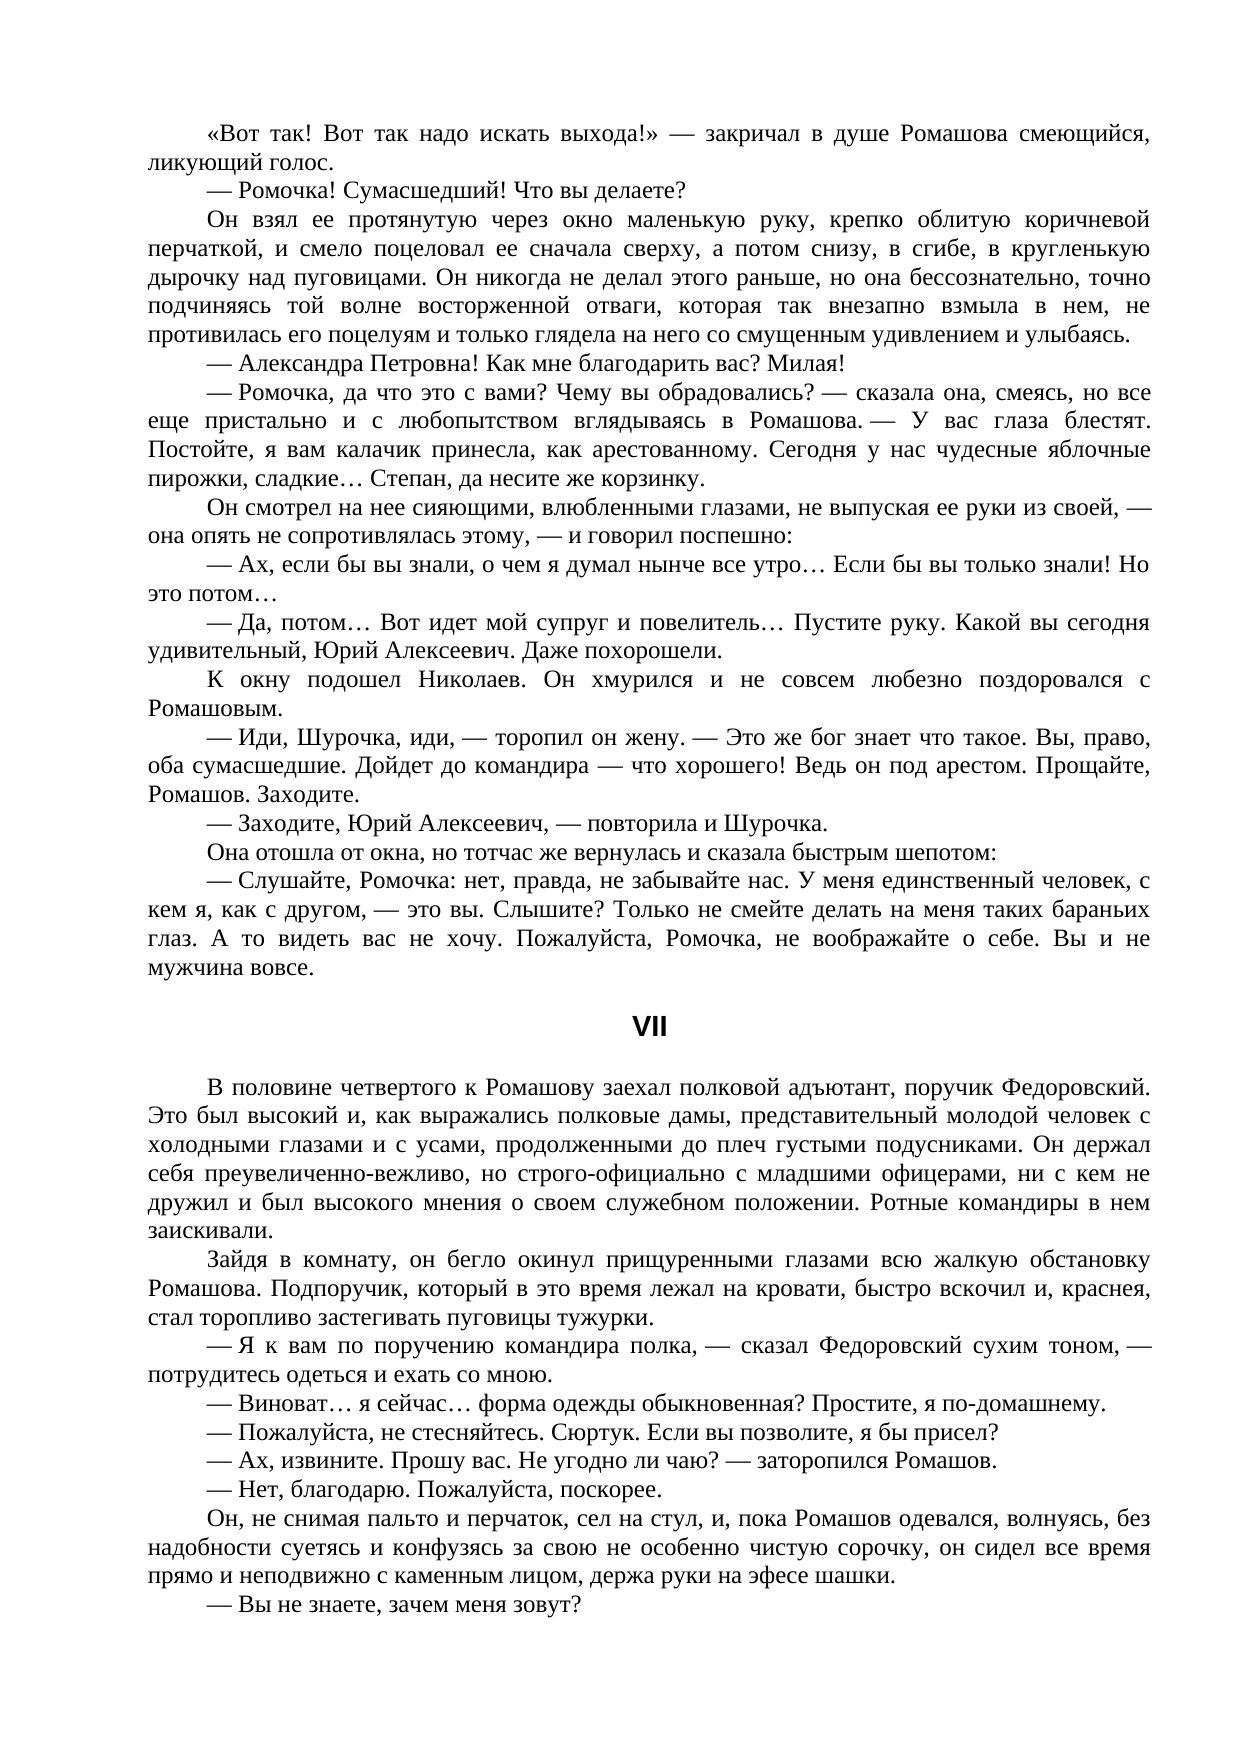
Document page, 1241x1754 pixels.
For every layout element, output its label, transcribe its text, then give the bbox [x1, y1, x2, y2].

text К окну подошел Николаев. Он хмурился и не совсем любезно поздоровался с Ромашовым. [148, 664, 1152, 722]
text — Ромочка, да что это с вами? Чему вы обрадовались? — сказала она, смеясь, но все еще пристально и с любопытством вглядываясь в Ромашова. — У вас глаза блестят. Постойте, я вам калачик принесла, как арестованному. Сегодня у нас чудесные яблочные пирожки, сладкие… Степан, да несите же корзинку. [148, 377, 1152, 492]
text Зайдя в комнату, он бегло окинул прищуренными глазами всю жалкую обстановку Ромашова. Подпоручик, который в это время лежал на кровати, быстро вскочил и, краснея, стал торопливо застегивать пуговицы тужурки. [148, 1244, 1152, 1330]
text — Ах, если бы вы знали, о чем я думал нынче все утро… Если бы вы только знали! Но это потом… [148, 549, 1152, 607]
text — Да, потом… Вот идет мой супруг и повелитель… Пустите руку. Какой вы сегодня удивительный, Юрий Алексеевич. Даже похорошели. [148, 607, 1152, 664]
text — Я к вам по поручению командира полка, — сказал Федоровский сухим тоном, — потрудитесь одеться и ехать со мною. [148, 1330, 1152, 1388]
text Он смотрел на нее сияющими, влюбленными глазами, не выпуская ее руки из своей, — она опять не сопротивлялась этому, — и говорил поспешно: [148, 492, 1152, 549]
text — Заходите, Юрий Алексеевич, — повторила и Шурочка. [148, 808, 1152, 837]
text — Пожалуйста, не стесняйтесь. Сюртук. Если вы позволите, я бы присел? [148, 1417, 1152, 1445]
text Он взял ее протянутую через окно маленькую руку, крепко облитую коричневой перчаткой, и смело поцеловал ее сначала сверху, а потом снизу, в сгибе, в кругленькую дырочку над пуговицами. Он никогда не делал этого раньше, но она бессознательно, точно подчиняясь той волне восторженной отваги, которая так внезапно взмыла в нем, не противилась его поцелуям и только глядела на него со смущенным удивлением и улыбаясь. [148, 204, 1152, 348]
text — Вы не знаете, зачем меня зовут? [148, 1589, 1152, 1618]
text Она отошла от окна, но тотчас же вернулась и сказала быстрым шепотом: [148, 837, 1152, 866]
text «Вот так! Вот так надо искать выхода!» — закричал в душе Ромашова смеющийся, ликующий голос. [148, 118, 1152, 176]
text Он, не снимая пальто и перчаток, сел на стул, и, пока Ромашов одевался, волнуясь, без надобности суетясь и конфузясь за свою не особенно чистую сорочку, он сидел все время прямо и неподвижно с каменным лицом, держа руки на эфесе шашки. [148, 1503, 1152, 1589]
text — Виноват… я сейчас… форма одежды обыкновенная? Простите, я по-домашнему. [148, 1388, 1152, 1417]
text — Нет, благодарю. Пожалуйста, поскорее. [148, 1474, 1152, 1503]
text — Ромочка! Сумасшедший! Что вы делаете? [148, 176, 1152, 204]
text — Александра Петровна! Как мне благодарить вас? Милая! [148, 348, 1152, 377]
text — Ах, извините. Прошу вас. Не угодно ли чаю? — заторопился Ромашов. [148, 1445, 1152, 1474]
text — Слушайте, Ромочка: нет, правда, не забывайте нас. У меня единственный человек, с кем я, как с другом, — это вы. Слышите? Только не смейте делать на меня таких бараньих глаз. А то видеть вас не хочу. Пожалуйста, Ромочка, не воображайте о себе. Вы и не мужчина вовсе. [148, 866, 1152, 981]
text — Иди, Шурочка, иди, — торопил он жену. — Это же бог знает что такое. Вы, право, оба сумасшедшие. Дойдет до командира — что хорошего! Ведь он под арестом. Прощайте, Ромашов. Заходите. [148, 722, 1152, 808]
subtitle VII [148, 1009, 1152, 1043]
text В половине четвертого к Ромашову заехал полковой адъютант, поручик Федоровский. Это был высокий и, как выражались полковые дамы, представительный молодой человек с холодными глазами и с усами, продолженными до плеч густыми подусниками. Он держал себя преувеличенно-вежливо, но строго-официально с младшими офицерами, ни с кем не дружил и был высокого мнения о своем служебном положении. Ротные командиры в нем заискивали. [148, 1072, 1152, 1244]
